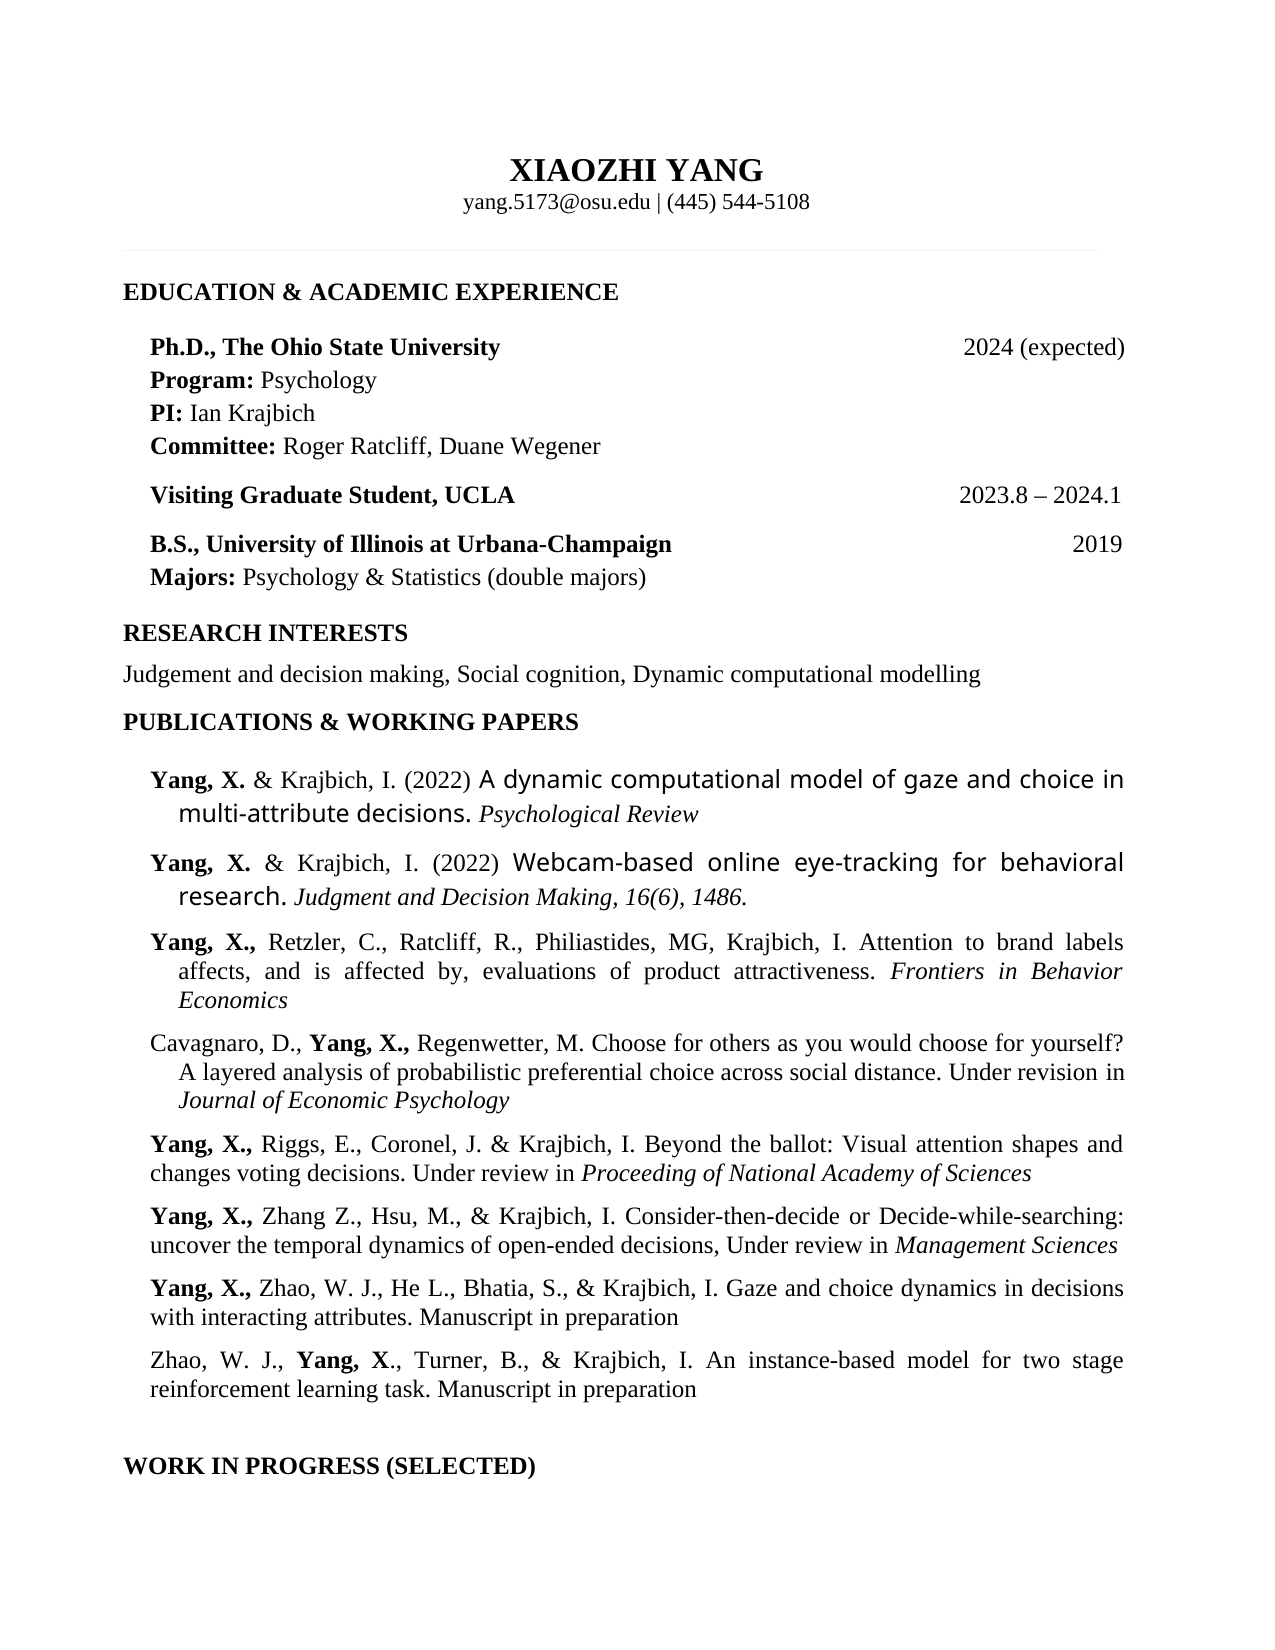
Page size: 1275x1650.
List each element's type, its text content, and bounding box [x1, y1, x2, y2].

text RESEARCH INTERESTS [123, 618, 1125, 647]
text Committee: Roger Ratcliff, Duane Wegener [150, 431, 1125, 459]
text EDUCATION & ACADEMIC EXPERIENCE [123, 277, 1125, 306]
text Visiting Graduate Student, UCLA 2023.8 – 2024.1 [150, 480, 1125, 509]
text yang.5173@osu.edu | (445) 544-5108 [121, 188, 1152, 215]
text Yang, X., Zhao, W. J., He L., Bhatia, S., & Krajbich, I. Gaze and choice dynamics in decisions with interacting attributes. Manuscript in preparation [150, 1273, 1125, 1331]
text XIAOZHI YANG [121, 150, 1152, 188]
text Ph.D., The Ohio State University 2024 (expected) [150, 332, 1125, 361]
text Yang, X., Retzler, C., Ratcliff, R., Philiastides, MG, Krajbich, I. Attention to brand labels affects, and is affected by, evaluations of product attractiveness. Frontiers in Behavior Economics [150, 927, 1125, 1013]
text Judgement and decision making, Social cognition, Dynamic computational modelling [123, 659, 1125, 688]
text Yang, X. & Krajbich, I. (2022) Webcam-based online eye-tracking for behavioral research. Judgment and Decision Making, 16(6), 1486. [150, 844, 1125, 913]
text Yang, X., Zhang Z., Hsu, M., & Krajbich, I. Consider-then-decide or Decide-while-searching: uncover the temporal dynamics of open-ended decisions, Under review in Management Sciences [150, 1201, 1125, 1258]
text Majors: Psychology & Statistics (double majors) [150, 562, 1125, 591]
text WORK IN PROGRESS (SELECTED) [123, 1451, 1125, 1480]
text Program: Psychology [150, 365, 1125, 394]
text Zhao, W. J., Yang, X., Turner, B., & Krajbich, I. An instance-based model for two stage reinforcement learning task. Manuscript in preparation [150, 1345, 1125, 1403]
text Cavagnaro, D., Yang, X., Regenwetter, M. Choose for others as you would choose for yourself? A layered analysis of probabilistic preferential choice across social distance. Under revision in Journal of Economic Psychology [150, 1028, 1125, 1114]
text PUBLICATIONS & WORKING PAPERS [123, 707, 1125, 736]
text Yang, X. & Krajbich, I. (2022) A dynamic computational model of gaze and choice in multi-attribute decisions. Psychological Review [150, 762, 1125, 830]
text Yang, X., Riggs, E., Coronel, J. & Krajbich, I. Beyond the ballot: Visual attention shapes and changes voting decisions. Under review in Proceeding of National Academy of Sciences [150, 1129, 1125, 1186]
text PI: Ian Krajbich [150, 398, 1125, 427]
text B.S., University of Illinois at Urbana-Champaign 2019 [150, 529, 1125, 558]
